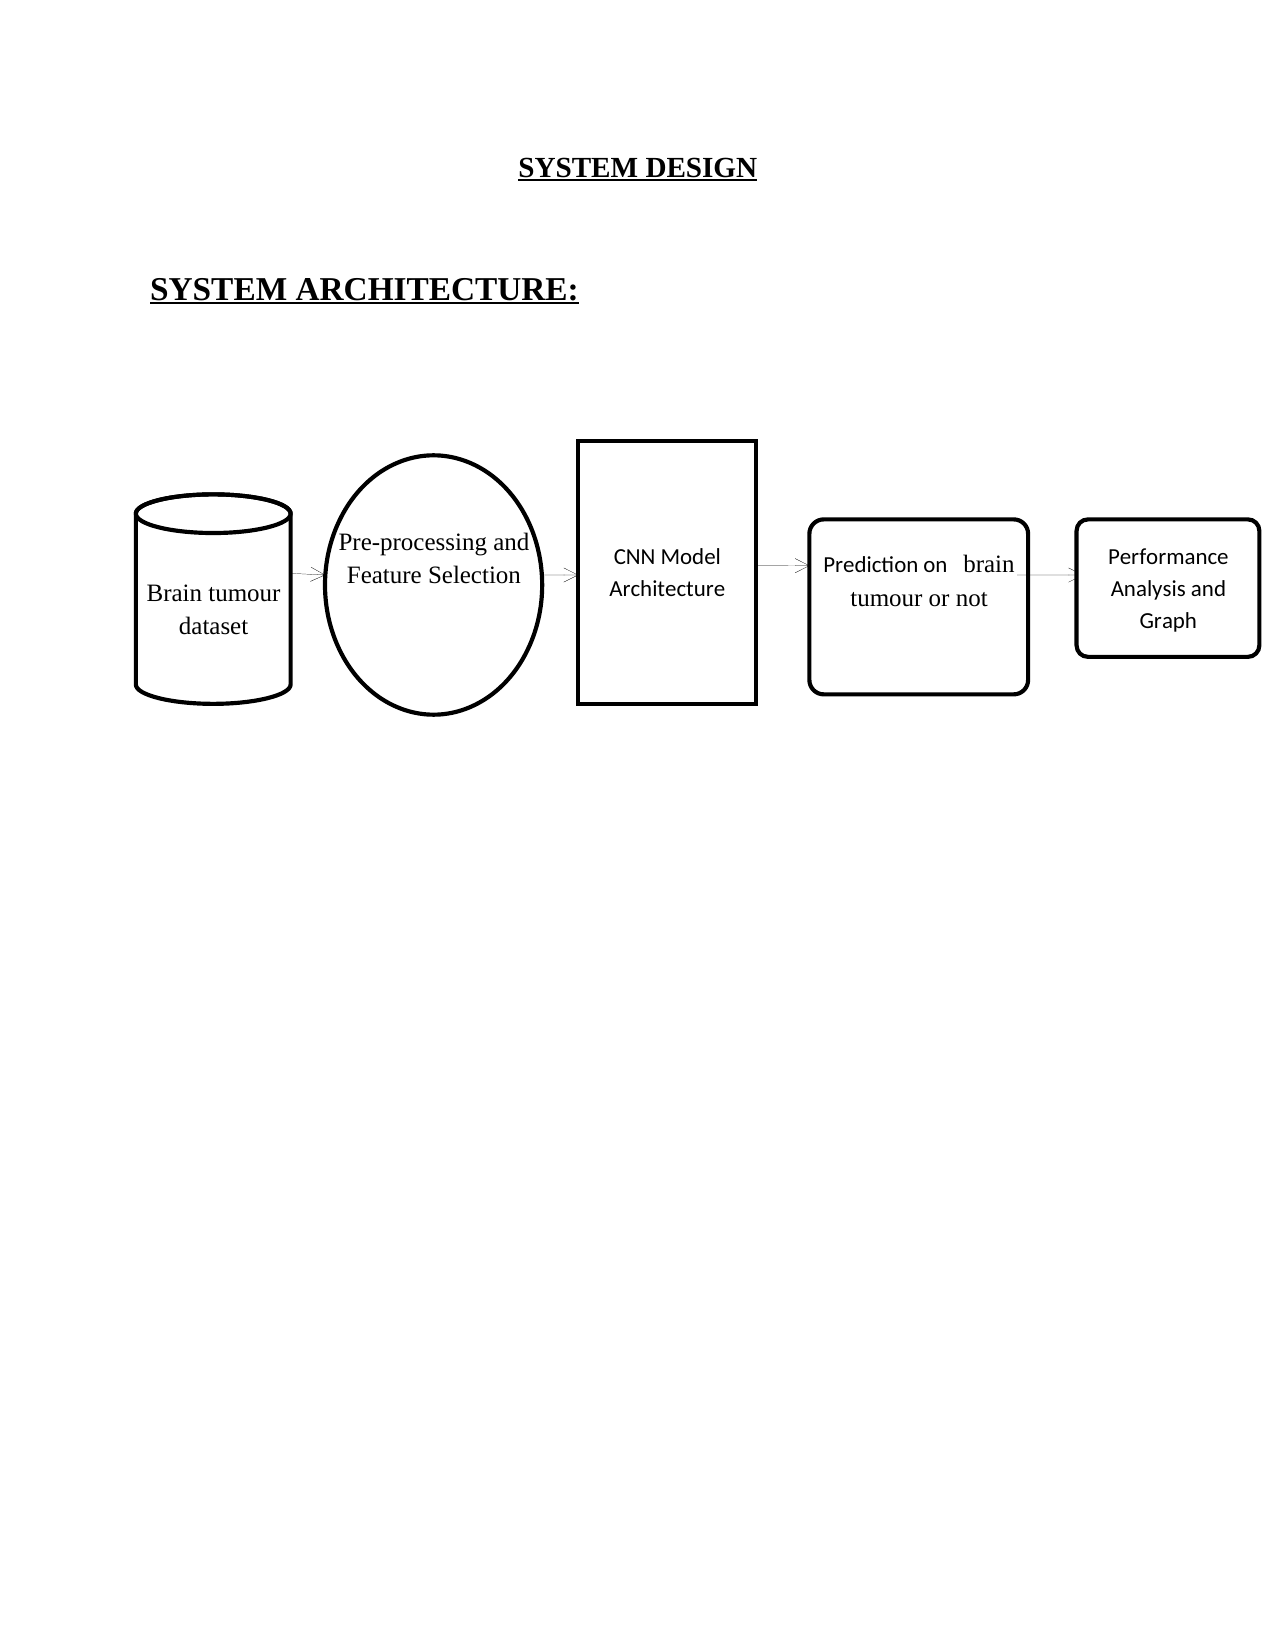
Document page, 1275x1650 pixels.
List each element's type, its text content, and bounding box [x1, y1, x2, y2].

text SYSTEM DESIGN [150, 150, 1125, 183]
text SYSTEM ARCHITECTURE: [150, 269, 1125, 307]
